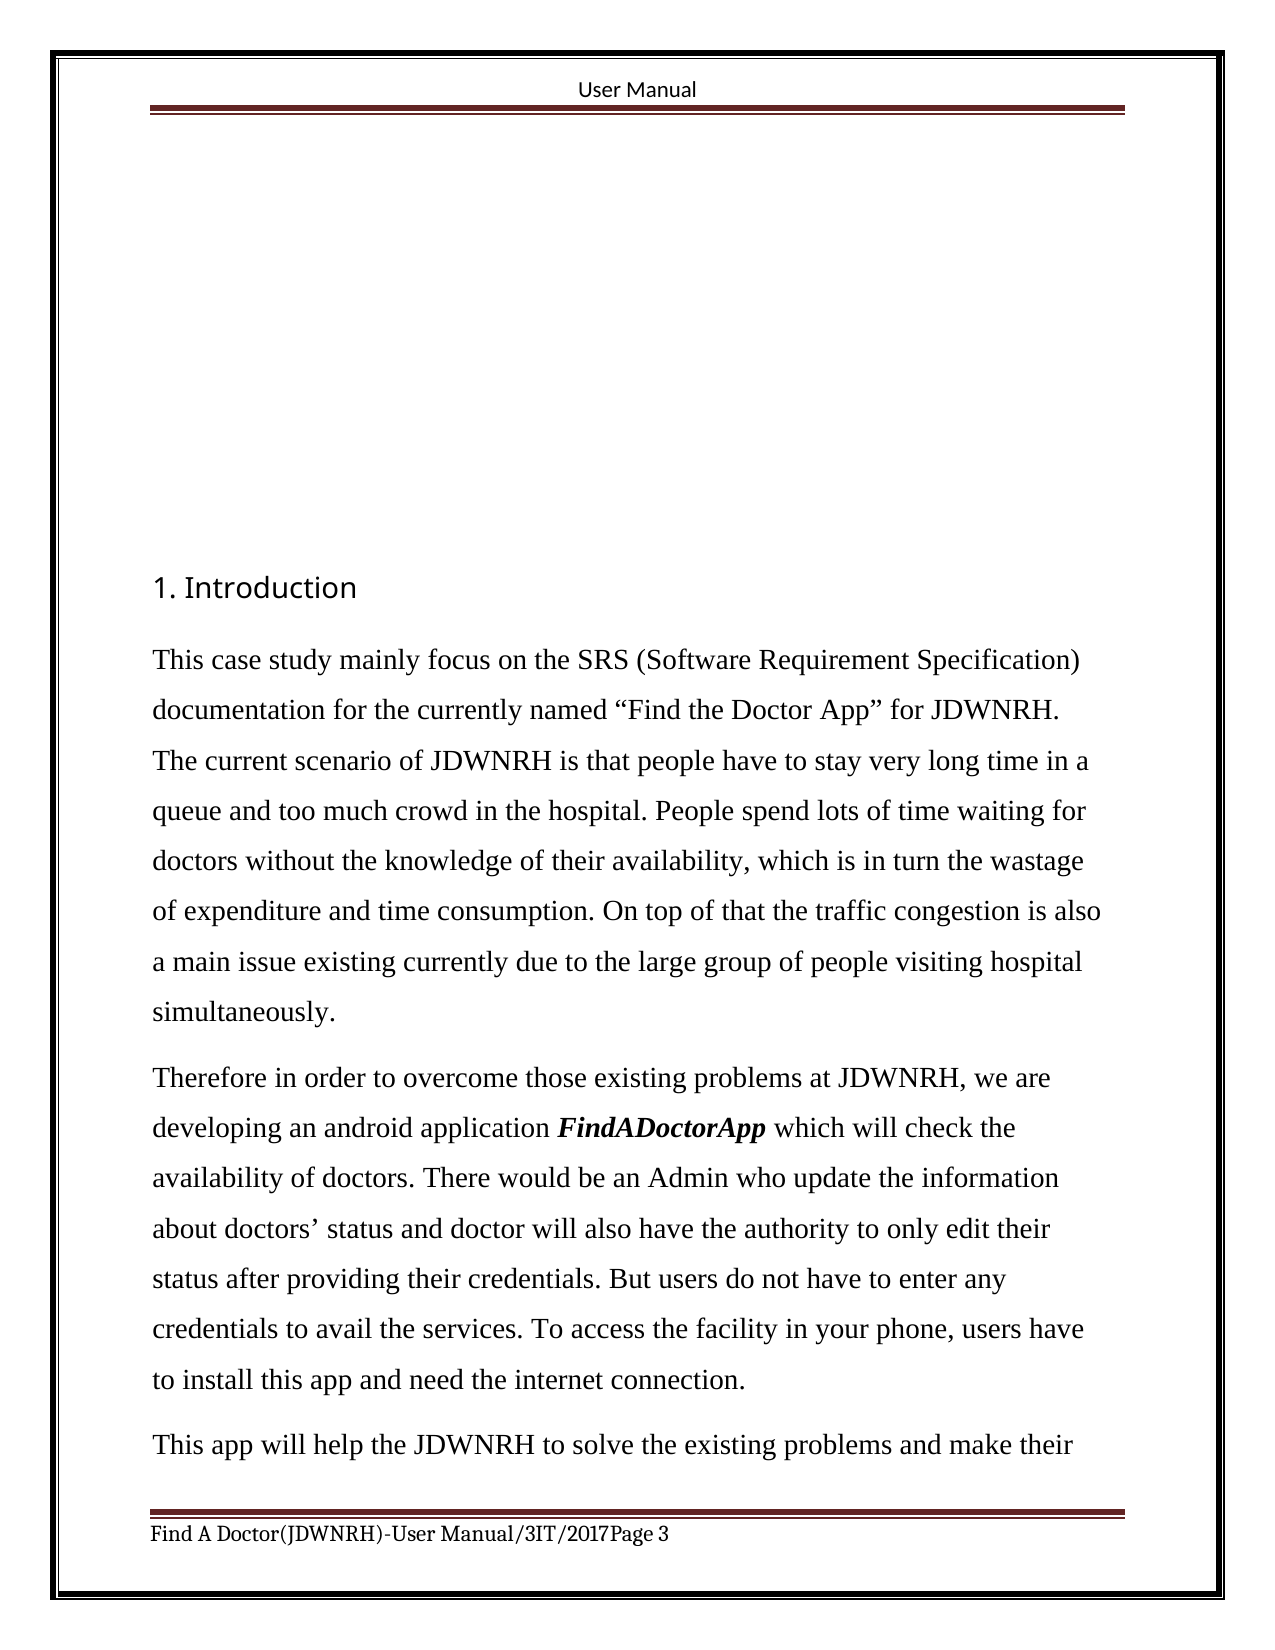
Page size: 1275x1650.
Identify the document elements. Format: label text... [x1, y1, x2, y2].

text Therefore in order to overcome those existing problems at JDWNRH, we are developing an android application FindADoctorApp which will check the availability of doctors. There would be an Admin who update the information about doctors’ status and doctor will also have the authority to only edit their status after providing their credentials. But users do not have to enter any credentials to avail the services. To access the facility in your phone, users have to install this app and need the internet connection. [152, 1060, 1112, 1395]
text This case study mainly focus on the SRS (Software Requirement Specification) documentation for the currently named “Find the Doctor App” for JDWNRH. The current scenario of JDWNRH is that people have to stay very long time in a queue and too much crowd in the hospital. People spend lots of time waiting for doctors without the knowledge of their availability, which is in turn the wastage of expenditure and time consumption. On top of that the traffic congestion is also a main issue existing currently due to the large group of people visiting hospital simultaneously. [152, 642, 1112, 1028]
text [152, 1427, 1112, 1461]
text 1. Introduction [152, 567, 1125, 607]
